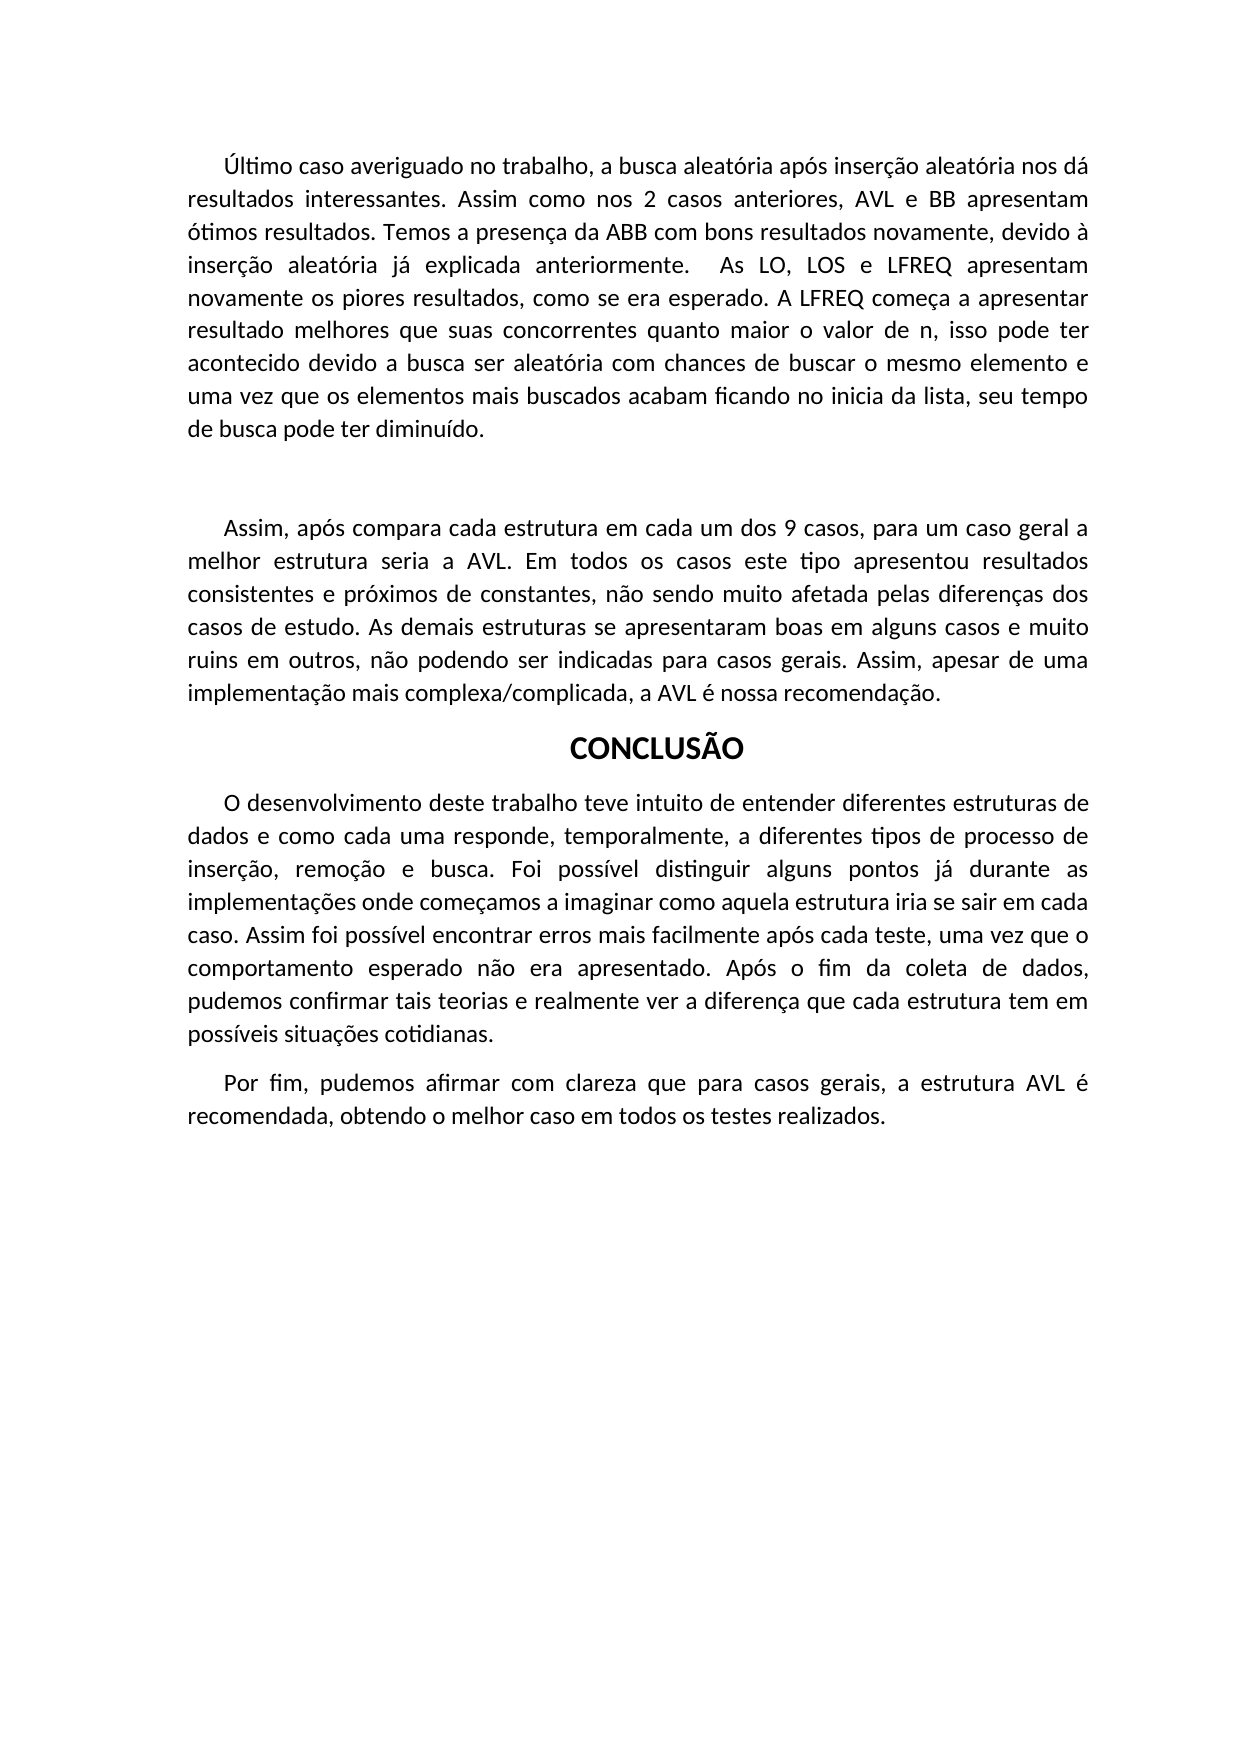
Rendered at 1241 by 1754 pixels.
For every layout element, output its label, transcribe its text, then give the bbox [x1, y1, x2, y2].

text Assim, após compara cada estrutura em cada um dos 9 casos, para um caso geral a melhor estrutura seria a AVL. Em todos os casos este tipo apresentou resultados consistentes e próximos de constantes, não sendo muito afetada pelas diferenças dos casos de estudo. As demais estruturas se apresentaram boas em alguns casos e muito ruins em outros, não podendo ser indicadas para casos gerais. Assim, apesar de uma implementação mais complexa/complicada, a AVL é nossa recomendação. [187, 512, 1090, 708]
text Por fim, pudemos afirmar com clareza que para casos gerais, a estrutura AVL é recomendada, obtendo o melhor caso em todos os testes realizados. [187, 1067, 1090, 1131]
text O desenvolvimento deste trabalho teve intuito de entender diferentes estruturas de dados e como cada uma responde, temporalmente, a diferentes tipos de processo de inserção, remoção e busca. Foi possível distinguir alguns pontos já durante as implementações onde começamos a imaginar como aquela estrutura iria se sair em cada caso. Assim foi possível encontrar erros mais facilmente após cada teste, uma vez que o comportamento esperado não era apresentado. Após o fim da coleta de dados, pudemos confirmar tais teorias e realmente ver a diferença que cada estrutura tem em possíveis situações cotidianas. [187, 787, 1090, 1048]
text Último caso averiguado no trabalho, a busca aleatória após inserção aleatória nos dá resultados interessantes. Assim como nos 2 casos anteriores, AVL e BB apresentam ótimos resultados. Temos a presença da ABB com bons resultados novamente, devido à inserção aleatória já explicada anteriormente. As LO, LOS e LFREQ apresentam novamente os piores resultados, como se era esperado. A LFREQ começa a apresentar resultado melhores que suas concorrentes quanto maior o valor de n, isso pode ter acontecido devido a busca ser aleatória com chances de buscar o mesmo elemento e uma vez que os elementos mais buscados acabam ficando no inicia da lista, seu tempo de busca pode ter diminuído. [187, 150, 1090, 444]
text CONCLUSÃO [187, 727, 1090, 767]
